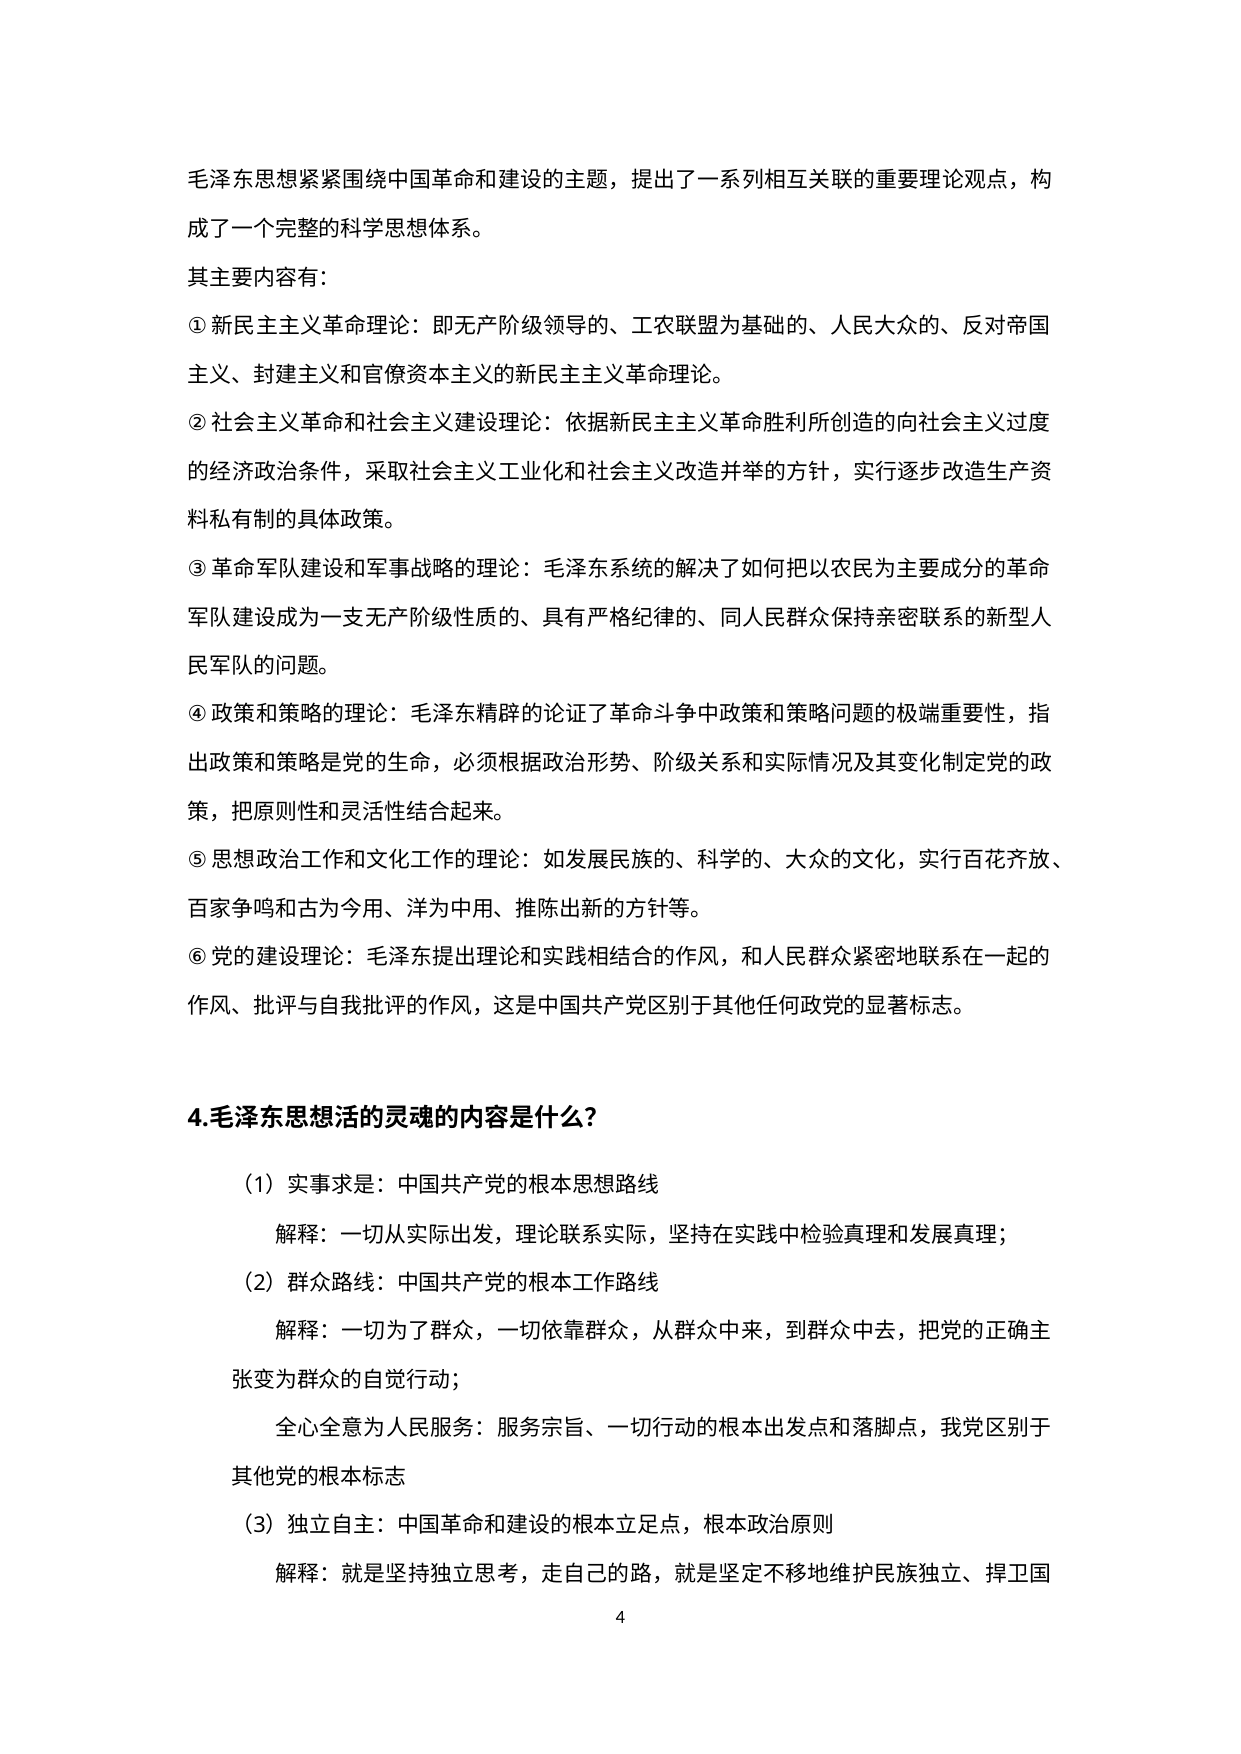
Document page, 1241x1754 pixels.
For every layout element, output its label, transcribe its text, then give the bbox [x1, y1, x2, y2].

text ⑤思想政治工作和文化工作的理论：如发展民族的、科学的、大众的文化，实行百花齐放、百家争鸣和古为今用、洋为中用、推陈出新的方针等。 [187, 842, 1053, 923]
text （1）实事求是：中国共产党的根本思想路线 [187, 1167, 1053, 1199]
text （3）独立自主：中国革命和建设的根本立足点，根本政治原则 [187, 1507, 1053, 1539]
text 解释：一切从实际出发，理论联系实际，坚持在实践中检验真理和发展真理； [231, 1216, 1053, 1249]
text ④政策和策略的理论：毛泽东精辟的论证了革命斗争中政策和策略问题的极端重要性，指出政策和策略是党的生命，必须根据政治形势、阶级关系和实际情况及其变化制定党的政策，把原则性和灵活性结合起来。 [187, 696, 1053, 826]
text 全心全意为人民服务：服务宗旨、一切行动的根本出发点和落脚点，我党区别于其他党的根本标志 [231, 1410, 1053, 1491]
text 4.毛泽东思想活的灵魂的内容是什么？ [187, 1083, 1053, 1148]
text ③革命军队建设和军事战略的理论：毛泽东系统的解决了如何把以农民为主要成分的革命军队建设成为一支无产阶级性质的、具有严格纪律的、同人民群众保持亲密联系的新型人民军队的问题。 [187, 550, 1053, 680]
text 解释：一切为了群众，一切依靠群众，从群众中来，到群众中去，把党的正确主张变为群众的自觉行动； [231, 1313, 1053, 1394]
text 其主要内容有： [187, 259, 1053, 292]
text ①新民主主义革命理论：即无产阶级领导的、工农联盟为基础的、人民大众的、反对帝国主义、封建主义和官僚资本主义的新民主主义革命理论。 [187, 307, 1053, 389]
text ⑥党的建设理论：毛泽东提出理论和实践相结合的作风，和人民群众紧密地联系在一起的作风、批评与自我批评的作风，这是中国共产党区别于其他任何政党的显著标志。 [187, 939, 1053, 1020]
text ②社会主义革命和社会主义建设理论：依据新民主主义革命胜利所创造的向社会主义过度的经济政治条件，采取社会主义工业化和社会主义改造并举的方针，实行逐步改造生产资料私有制的具体政策。 [187, 404, 1053, 534]
text （2）群众路线：中国共产党的根本工作路线 [187, 1264, 1053, 1297]
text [231, 1555, 1053, 1588]
text 毛泽东思想紧紧围绕中国革命和建设的主题，提出了一系列相互关联的重要理论观点，构成了一个完整的科学思想体系。 [187, 162, 1053, 243]
